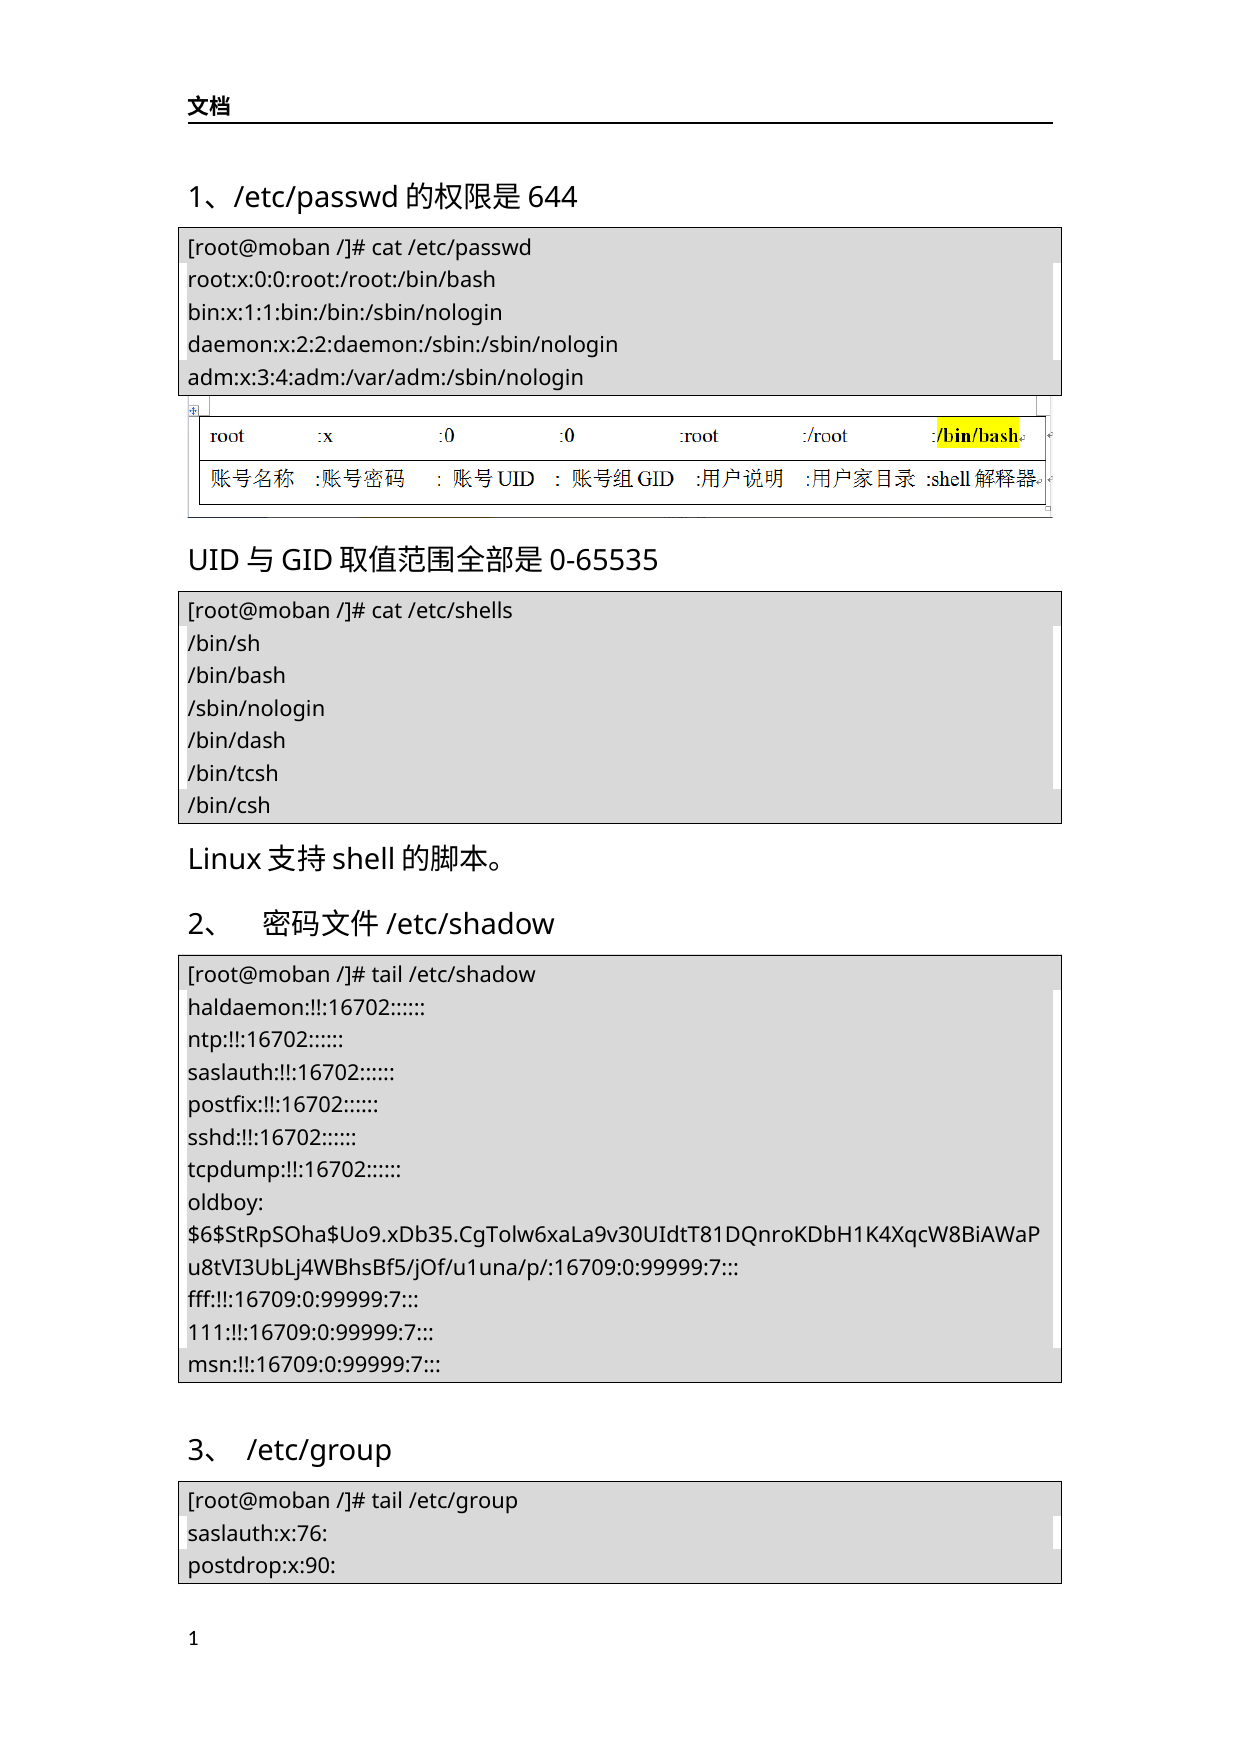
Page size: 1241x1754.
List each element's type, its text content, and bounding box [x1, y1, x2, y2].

text tcpdump:!!:16702:::::: [187, 1153, 1053, 1185]
text /bin/csh [179, 786, 1061, 823]
text oldboy:$6$StRpSOha$Uo9.xDb35.CgTolw6xaLa9v30UIdtT81DQnroKDbH1K4XqcW8BiAWaPu8tVI3UbLj4WBhsBf5/jOf/u1una/p/:16709:0:99999:7::: [187, 1185, 1053, 1283]
text haldaemon:!!:16702:::::: [187, 990, 1053, 1023]
text root:x:0:0:root:/root:/bin/bash [187, 263, 1053, 295]
text sshd:!!:16702:::::: [187, 1120, 1053, 1153]
text /bin/dash [187, 724, 1053, 756]
text saslauth:x:76: [187, 1516, 1053, 1546]
text 111:!!:16709:0:99999:7::: [187, 1315, 1053, 1344]
text [root@moban /]# tail /etc/shadow [179, 956, 1061, 990]
text UID与GID取值范围全部是0-65535 [187, 526, 1053, 591]
text postdrop:x:90: [179, 1546, 1061, 1583]
text /bin/tcsh [187, 756, 1053, 786]
list 密码文件 /etc/shadow [187, 889, 1053, 954]
text /sbin/nologin [187, 691, 1053, 724]
text [root@moban /]# cat /etc/passwd [179, 228, 1061, 263]
text msn:!!:16709:0:99999:7::: [179, 1344, 1061, 1382]
picture [187, 396, 1053, 518]
text adm:x:3:4:adm:/var/adm:/sbin/nologin [179, 357, 1061, 395]
text [root@moban /]# tail /etc/group [179, 1482, 1061, 1516]
text 1、/etc/passwd的权限是644 [187, 162, 1053, 227]
text Linux支持shell的脚本。 [187, 824, 1053, 889]
text ntp:!!:16702:::::: [187, 1023, 1053, 1055]
text fff:!!:16709:0:99999:7::: [187, 1283, 1053, 1315]
text bin:x:1:1:bin:/bin:/sbin/nologin [187, 295, 1053, 328]
text /bin/sh [187, 626, 1053, 659]
text [root@moban /]# cat /etc/shells [179, 592, 1061, 626]
text /bin/bash [187, 659, 1053, 691]
text 3、 /etc/group [187, 1416, 1053, 1481]
text postfix:!!:16702:::::: [187, 1088, 1053, 1120]
text daemon:x:2:2:daemon:/sbin:/sbin/nologin [187, 328, 1053, 357]
text saslauth:!!:16702:::::: [187, 1055, 1053, 1088]
